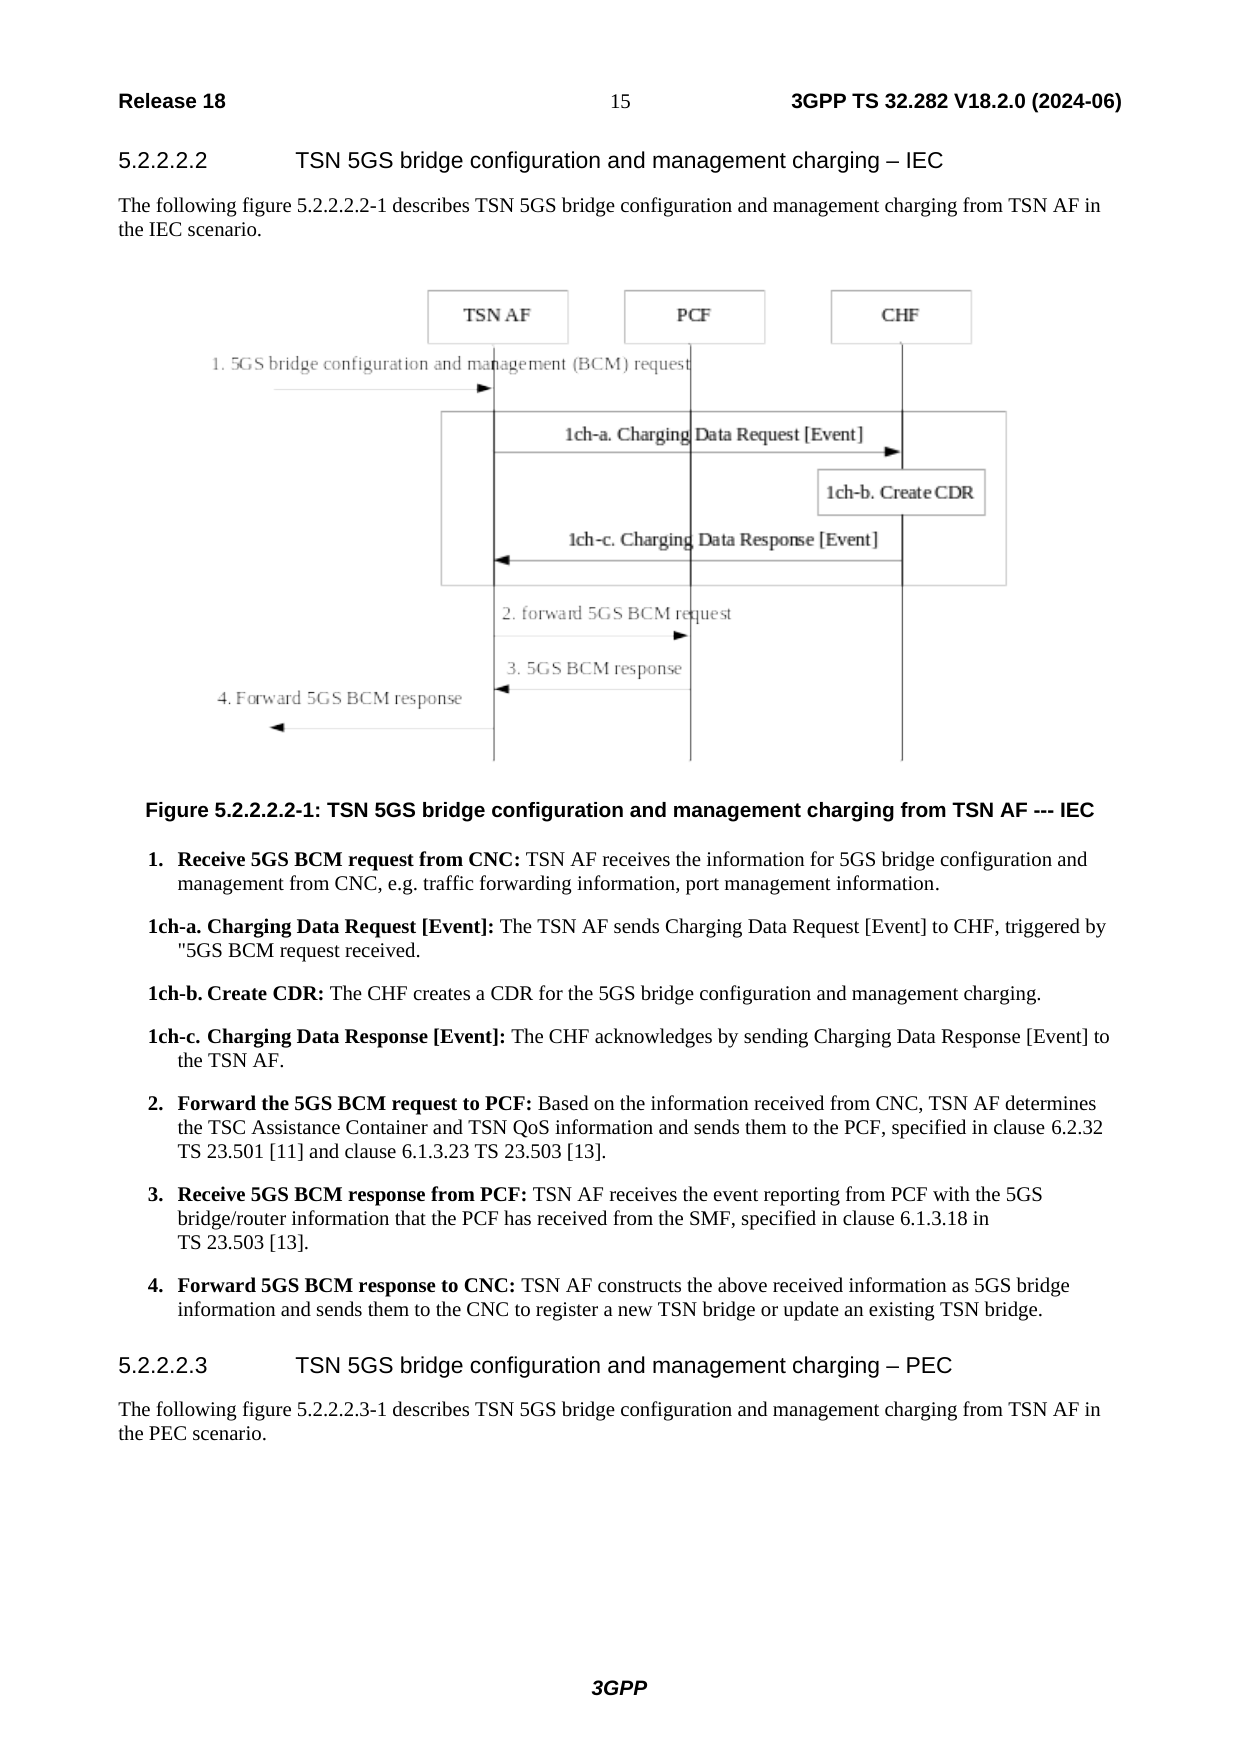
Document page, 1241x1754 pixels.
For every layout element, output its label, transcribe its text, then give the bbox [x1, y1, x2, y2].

text The following figure 5.2.2.2.3-1 describes TSN 5GS bridge configuration and management charging from TSN AF in the PEC scenario. [118, 1397, 1122, 1445]
subtitle 5.2.2.2.2 TSN 5GS bridge configuration and management charging – IEC [118, 147, 1122, 174]
text 2. Forward the 5GS BCM request to PCF: Based on the information received from CNC, TSN AF determines the TSC Assistance Container and TSN QoS information and sends them to the PCF, specified in clause 6.2.32 TS 23.501 [11] and clause 6.1.3.23 TS 23.503 [13]. [148, 1091, 1122, 1163]
text 4. Forward 5GS BCM response to CNC: TSN AF constructs the above received information as 5GS bridge information and sends them to the CNC to register a new TSN bridge or update an existing TSN bridge. [148, 1272, 1122, 1321]
text 1ch-a. Charging Data Request [Event]: The TSN AF sends Charging Data Request [Event] to CHF, triggered by "5GS BCM request received". [148, 914, 1122, 962]
text 1ch-b. Create CDR: The CHF creates a CDR for the 5GS bridge configuration and management charging. [148, 981, 1122, 1005]
text 1. Receive 5GS BCM request from CNC: TSN AF receives the information for 5GS bridge configuration and management from CNC, e.g. traffic forwarding information, port management information. [148, 847, 1122, 895]
text 1ch-c. Charging Data Response [Event]: The CHF acknowledges by sending Charging Data Response [Event] to the TSN AF. [148, 1024, 1122, 1072]
text The following figure 5.2.2.2.2-1 describes TSN 5GS bridge configuration and management charging from TSN AF in the IEC scenario. [118, 193, 1122, 241]
text Figure 5.2.2.2.2-1: TSN 5GS bridge configuration and management charging from TSN AF --- IEC [118, 798, 1122, 822]
subtitle 5.2.2.2.3 TSN 5GS bridge configuration and management charging – PEC [118, 1352, 1122, 1378]
text 3. Receive 5GS BCM response from PCF: TSN AF receives the event reporting from PCF with the 5GS bridge/router information that the PCF has received from the SMF, specified in clause 6.1.3.18 in TS 23.503 [13]. [148, 1182, 1122, 1254]
